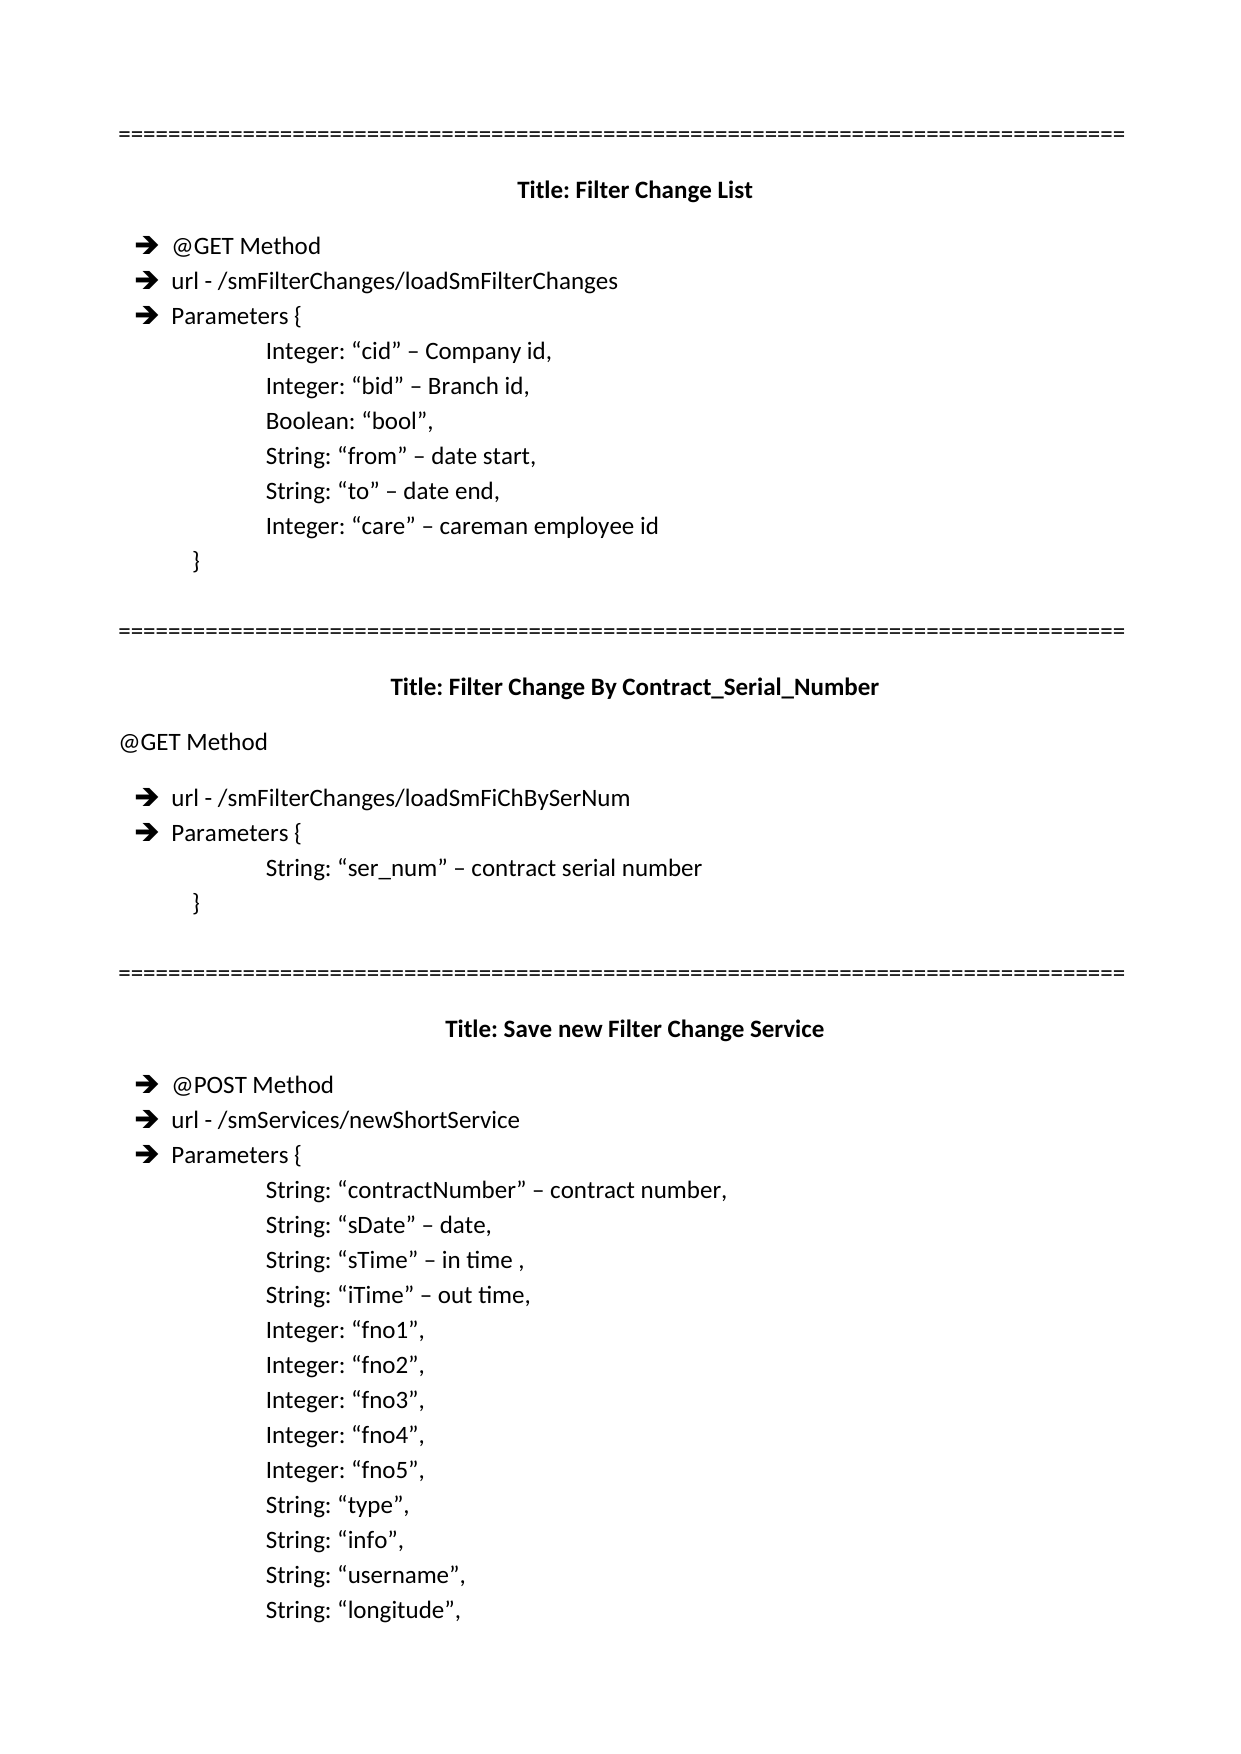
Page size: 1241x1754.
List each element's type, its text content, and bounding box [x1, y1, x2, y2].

list @GET Method [134, 230, 1152, 260]
text Title: Save new Filter Change Service [118, 1013, 1152, 1044]
list String: “ser_num” – contract serial number [266, 852, 1152, 883]
list ================================================================================= [118, 615, 1152, 645]
list String: “type”, [266, 1489, 1152, 1519]
list url - /smFilterChanges/loadSmFilterChanges [134, 265, 1152, 295]
text Title: Filter Change By Contract_Serial_Number [118, 671, 1152, 701]
list Integer: “care” – careman employee id [266, 510, 1152, 540]
list Parameters { [134, 1139, 1152, 1169]
list Integer: “fno4”, [266, 1419, 1152, 1449]
list Boolean: “bool”, [266, 405, 1152, 435]
list String: “sTime” – in time , [266, 1244, 1152, 1274]
text @GET Method [118, 726, 1152, 757]
list String: “username”, [266, 1559, 1152, 1589]
list String: “sDate” – date, [266, 1209, 1152, 1239]
text Title: Filter Change List [118, 174, 1152, 204]
list url - /smFilterChanges/loadSmFiChBySerNum [134, 782, 1152, 813]
list Integer: “fno5”, [266, 1454, 1152, 1484]
list ================================================================================= [118, 118, 1152, 149]
list String: “to” – date end, [266, 475, 1152, 505]
list Integer: “cid” – Company id, [266, 335, 1152, 365]
list Integer: “fno3”, [266, 1384, 1152, 1414]
list Parameters { [134, 817, 1152, 848]
list Integer: “bid” – Branch id, [266, 370, 1152, 400]
list String: “from” – date start, [266, 440, 1152, 470]
list String: “iTime” – out time, [266, 1279, 1152, 1309]
list } [192, 887, 1152, 918]
list Integer: “fno1”, [266, 1314, 1152, 1344]
list url - /smServices/newShortService [134, 1104, 1152, 1134]
list Integer: “fno2”, [266, 1349, 1152, 1379]
list @POST Method [134, 1069, 1152, 1099]
list String: “info”, [266, 1524, 1152, 1554]
list } [192, 545, 1152, 575]
list String: “longitude”, [266, 1594, 1152, 1624]
list Parameters { [134, 300, 1152, 330]
list String: “contractNumber” – contract number, [266, 1174, 1152, 1204]
list ================================================================================= [118, 957, 1152, 988]
